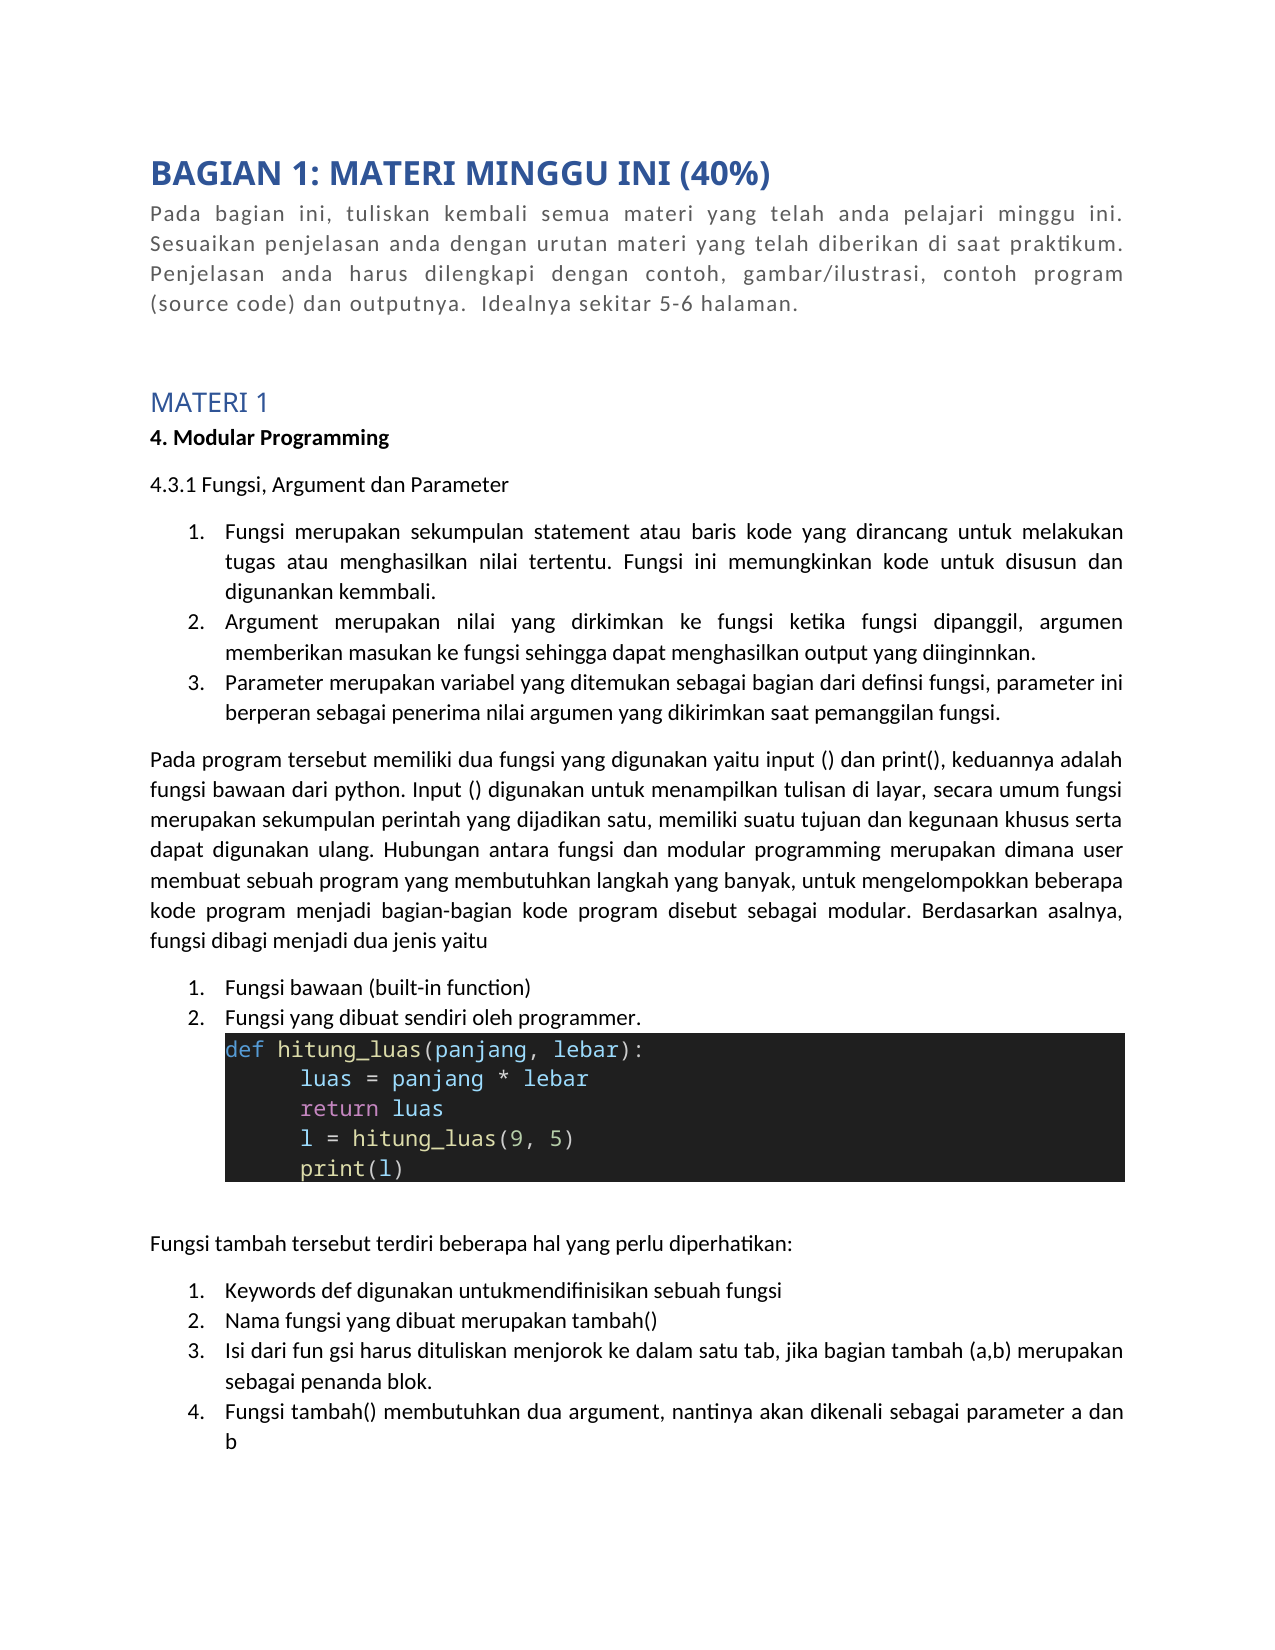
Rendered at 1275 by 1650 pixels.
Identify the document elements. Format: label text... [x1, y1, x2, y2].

list def hitung_luas(panjang, lebar): [225, 1033, 1125, 1063]
subtitle Pada bagian ini, tuliskan kembali semua materi yang telah anda pelajari minggu ini. Sesuaikan penjelasan anda dengan urutan materi yang telah diberikan di saat praktikum. Penjelasan anda harus dilengkapi dengan contoh, gambar/ilustrasi, contoh program (source code) dan outputnya. Idealnya sekitar 5-6 halaman. [150, 199, 1125, 318]
list Fungsi bawaan (built-in function) [187, 973, 1125, 1001]
list Parameter merupakan variabel yang ditemukan sebagai bagian dari definsi fungsi, parameter ini berperan sebagai penerima nilai argumen yang dikirimkan saat pemanggilan fungsi. [187, 668, 1125, 726]
list Fungsi yang dibuat sendiri oleh programmer. [187, 1003, 1125, 1031]
list luas = panjang * lebar [225, 1063, 1125, 1093]
list Keywords def digunakan untukmendifinisikan sebuah fungsi [187, 1276, 1125, 1304]
text Pada program tersebut memiliki dua fungsi yang digunakan yaitu input () dan print(), keduannya adalah fungsi bawaan dari python. Input () digunakan untuk menampilkan tulisan di layar, secara umum fungsi merupakan sekumpulan perintah yang dijadikan satu, memiliki suatu tujuan dan kegunaan khusus serta dapat digunakan ulang. Hubungan antara fungsi dan modular programming merupakan dimana user membuat sebuah program yang membutuhkan langkah yang banyak, untuk mengelompokkan beberapa kode program menjadi bagian-bagian kode program disebut sebagai modular. Berdasarkan asalnya, fungsi dibagi menjadi dua jenis yaitu [150, 745, 1125, 954]
subtitle MATERI 1 [150, 383, 1125, 420]
list l = hitung_luas(9, 5) [225, 1123, 1125, 1153]
list print(l) [225, 1153, 1125, 1182]
text 4. Modular Programming [150, 423, 1125, 451]
text Fungsi tambah tersebut terdiri beberapa hal yang perlu diperhatikan: [150, 1229, 1125, 1257]
list Isi dari fun gsi harus dituliskan menjorok ke dalam satu tab, jika bagian tambah (a,b) merupakan sebagai penanda blok. [187, 1337, 1125, 1395]
text 4.3.1 Fungsi, Argument dan Parameter [150, 470, 1125, 498]
list Argument merupakan nilai yang dirkimkan ke fungsi ketika fungsi dipanggil, argumen memberikan masukan ke fungsi sehingga dapat menghasilkan output yang diinginnkan. [187, 607, 1125, 666]
list Nama fungsi yang dibuat merupakan tambah() [187, 1306, 1125, 1334]
list Fungsi tambah() membutuhkan dua argument, nantinya akan dikenali sebagai parameter a dan b [187, 1397, 1125, 1455]
list Fungsi merupakan sekumpulan statement atau baris kode yang dirancang untuk melakukan tugas atau menghasilkan nilai tertentu. Fungsi ini memungkinkan kode untuk disusun dan digunankan kemmbali. [187, 517, 1125, 605]
subtitle BAGIAN 1: MATERI MINGGU INI (40%) [150, 150, 1125, 195]
list return luas [225, 1093, 1125, 1123]
